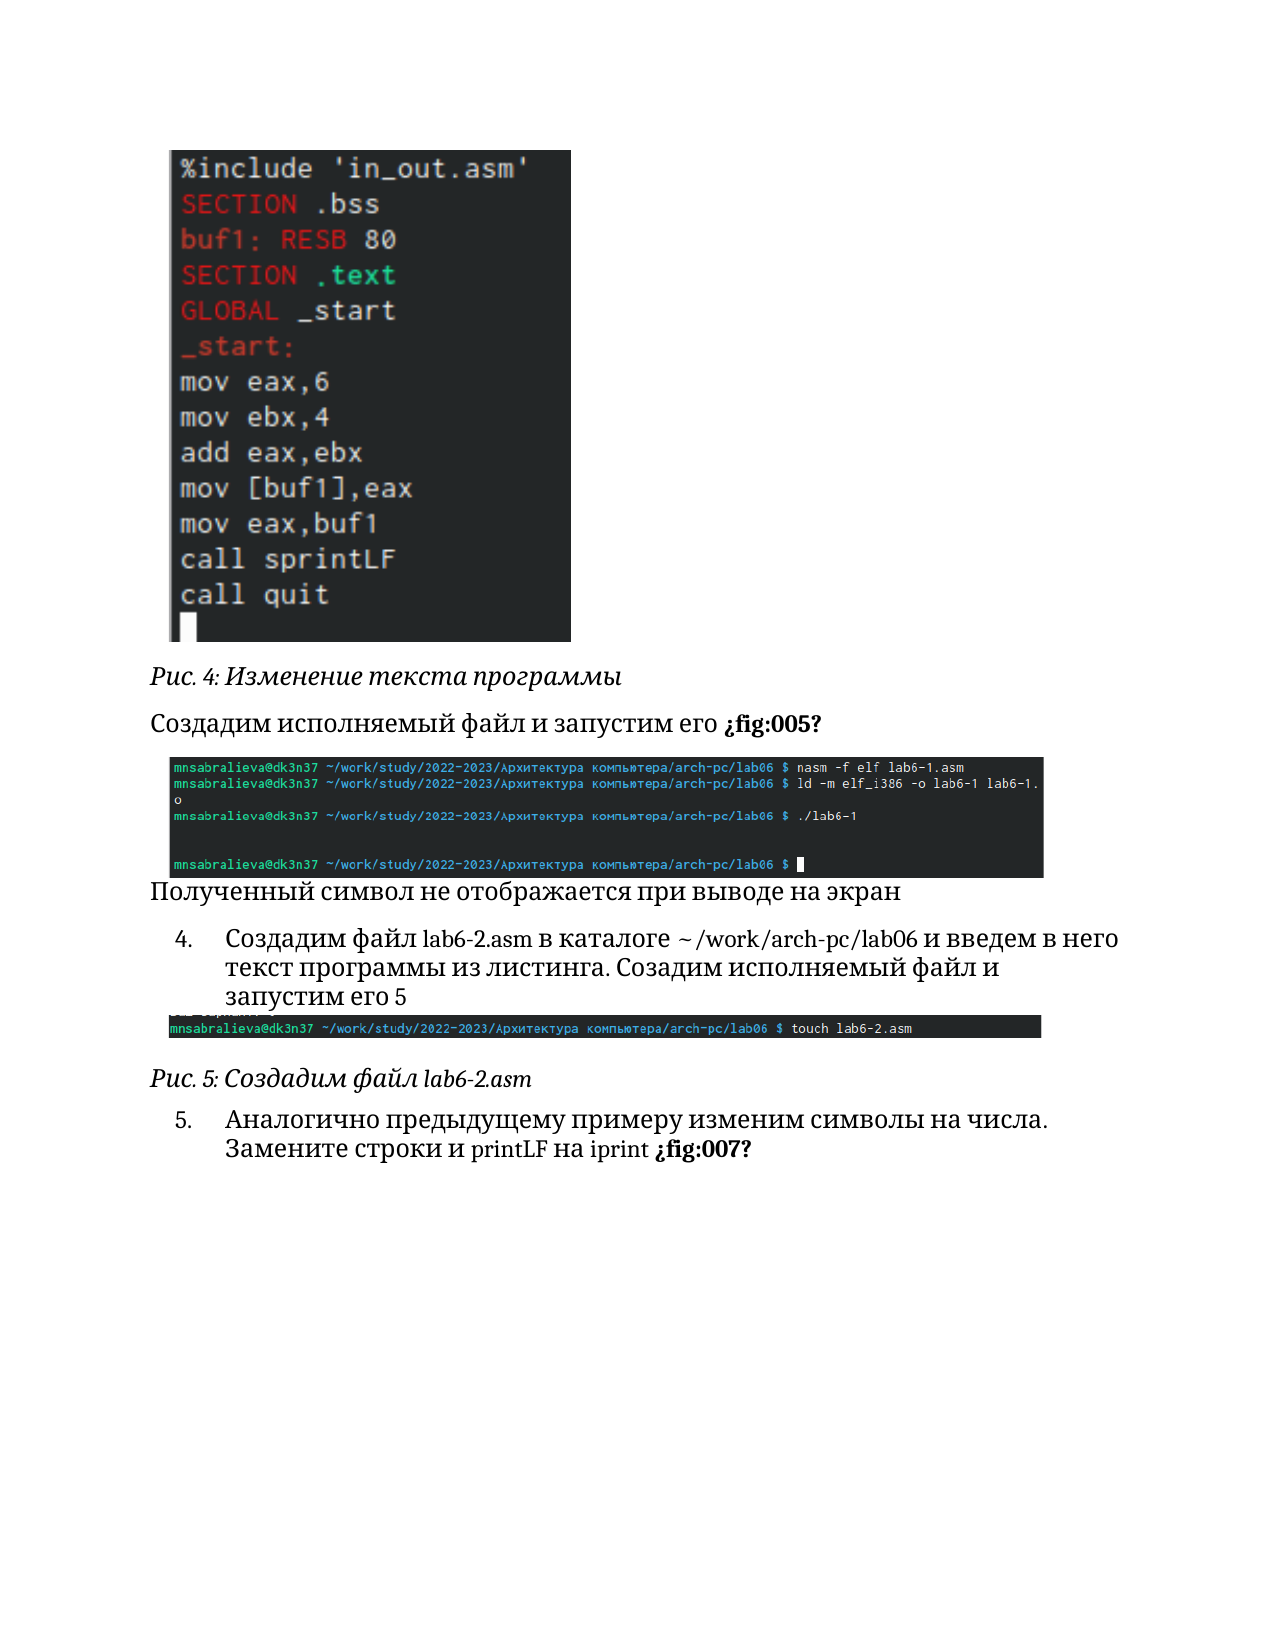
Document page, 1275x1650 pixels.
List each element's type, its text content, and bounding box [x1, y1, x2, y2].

picture [168, 150, 571, 642]
text Рис. 4: Изменение текста программы [150, 662, 1125, 691]
text Создадим исполняемый файл и запустим его ¿fig:005? [150, 710, 1125, 739]
picture [168, 757, 1044, 878]
list Создадим файл lab6-2.asm в каталоге ~/work/arch-pc/lab06 и введем в него текст программы из листинга. Созадим исполняемый файл и запустим его 5 [175, 925, 1125, 1012]
list Аналогично предыдущему примеру изменим символы на числа. Замените строки и printLF на iprint ¿fig:007? [175, 1106, 1125, 1164]
text Рис. 5: Создадим файл lab6-2.asm [150, 1065, 1125, 1094]
picture [168, 1015, 1044, 1038]
